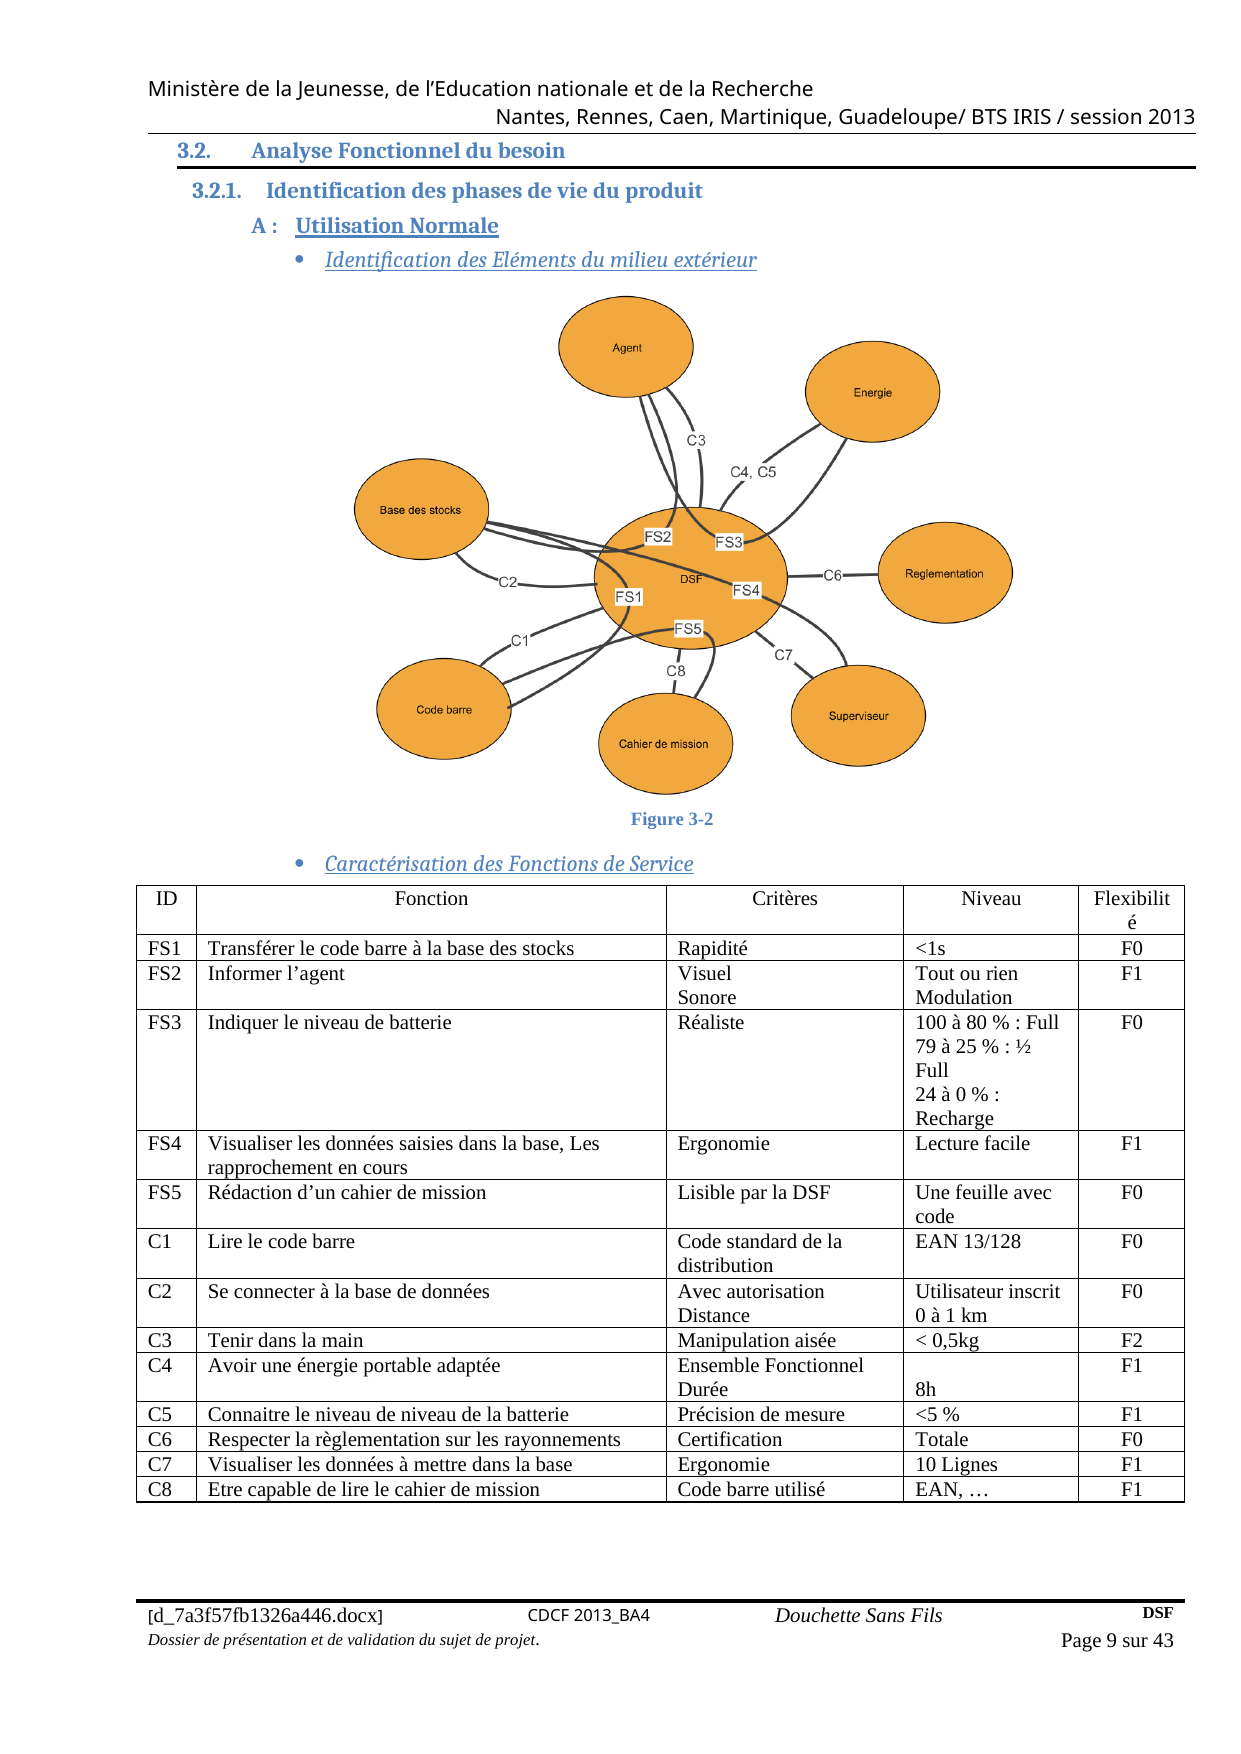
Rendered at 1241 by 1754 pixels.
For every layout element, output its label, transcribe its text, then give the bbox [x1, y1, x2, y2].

table_cell Réaliste [667, 1010, 903, 1130]
table_cell 8h [904, 1353, 1078, 1401]
table_cell F0 [1079, 1279, 1184, 1327]
table_cell Ergonomie [667, 1452, 903, 1476]
text Caractérisation des Fonctions de Service [295, 851, 1196, 877]
table_cell <1s [904, 935, 1078, 959]
table_cell Ensemble Fonctionnel Durée [667, 1353, 903, 1401]
table_cell 100 à 80 % : Full 79 à 25 % : ½ Full 24 à 0 % : Recharge [904, 1010, 1078, 1130]
table_cell < 0,5kg [904, 1328, 1078, 1352]
table_cell F1 [1079, 961, 1184, 1009]
table_cell Code barre utilisé [667, 1477, 903, 1501]
table_cell Lecture facile [904, 1131, 1078, 1179]
table_cell F0 [1079, 935, 1184, 959]
table_cell C1 [137, 1229, 196, 1277]
table_cell C8 [137, 1477, 196, 1501]
table_cell Précision de mesure [667, 1402, 903, 1426]
table_cell C4 [137, 1353, 196, 1401]
table_cell F0 [1079, 1180, 1184, 1228]
table_cell FS4 [137, 1131, 196, 1179]
table_cell F1 [1079, 1477, 1184, 1501]
table_cell Manipulation aisée [667, 1328, 903, 1352]
table_cell Visuel Sonore [667, 961, 903, 1009]
table_cell Avec autorisation Distance [667, 1279, 903, 1327]
table_cell FS1 [137, 935, 196, 959]
table_cell C3 [137, 1328, 196, 1352]
table_cell Une feuille avec code [904, 1180, 1078, 1228]
table_cell FS2 [137, 961, 196, 1009]
table_cell Tout ou rien Modulation [904, 961, 1078, 1009]
table_cell Rédaction d’un cahier de mission [197, 1180, 666, 1228]
table_cell Indiquer le niveau de batterie [197, 1010, 666, 1130]
table_cell Avoir une énergie portable adaptée [197, 1353, 666, 1401]
table_cell Informer l’agent [197, 961, 666, 1009]
table_cell F1 [1079, 1353, 1184, 1401]
table_cell Totale [904, 1427, 1078, 1451]
table_cell Lisible par la DSF [667, 1180, 903, 1228]
table_cell Utilisateur inscrit 0 à 1 km [904, 1279, 1078, 1327]
text Identification des Eléments du milieu extérieur [295, 247, 1196, 274]
table_cell F0 [1079, 1427, 1184, 1451]
table_cell Code standard de la distribution [667, 1229, 903, 1277]
table_cell Visualiser les données à mettre dans la base [197, 1452, 666, 1476]
table_cell Respecter la règlementation sur les rayonnements [197, 1427, 666, 1451]
table_cell Se connecter à la base de données [197, 1279, 666, 1327]
table_cell F2 [1079, 1328, 1184, 1352]
table_cell F0 [1079, 1010, 1184, 1130]
table_cell F1 [1079, 1402, 1184, 1426]
table_cell FS5 [137, 1180, 196, 1228]
text Analyse Fonctionnel du besoin [177, 138, 1196, 166]
table_cell FS3 [137, 1010, 196, 1130]
table_cell C2 [137, 1279, 196, 1327]
table_header Flexibilité [1079, 886, 1184, 934]
table_cell Rapidité [667, 935, 903, 959]
table_cell C6 [137, 1427, 196, 1451]
table_cell Tenir dans la main [197, 1328, 666, 1352]
table_cell Transférer le code barre à la base des stocks [197, 935, 666, 959]
table_cell Etre capable de lire le cahier de mission [197, 1477, 666, 1501]
table_header Critères [667, 886, 903, 934]
table_cell Lire le code barre [197, 1229, 666, 1277]
table_cell <5 % [904, 1402, 1078, 1426]
table_cell Visualiser les données saisies dans la base, Les rapprochement en cours [197, 1131, 666, 1179]
table_cell F1 [1079, 1131, 1184, 1179]
text Utilisation Normale [251, 213, 1196, 239]
table_header ID [137, 886, 196, 934]
table_cell Certification [667, 1427, 903, 1451]
table_cell 10 Lignes [904, 1452, 1078, 1476]
table_cell C5 [137, 1402, 196, 1426]
picture [339, 282, 1028, 809]
table_header Fonction [197, 886, 666, 934]
table_cell F1 [1079, 1452, 1184, 1476]
table_cell Connaitre le niveau de niveau de la batterie [197, 1402, 666, 1426]
table_cell EAN, … [904, 1477, 1078, 1501]
table_cell F0 [1079, 1229, 1184, 1277]
table_cell EAN 13/128 [904, 1229, 1078, 1277]
table_cell C7 [137, 1452, 196, 1476]
table_header Niveau [904, 886, 1078, 934]
table_cell Ergonomie [667, 1131, 903, 1179]
text Identification des phases de vie du produit [192, 178, 1196, 204]
text Figure 3-2 [148, 808, 1196, 830]
